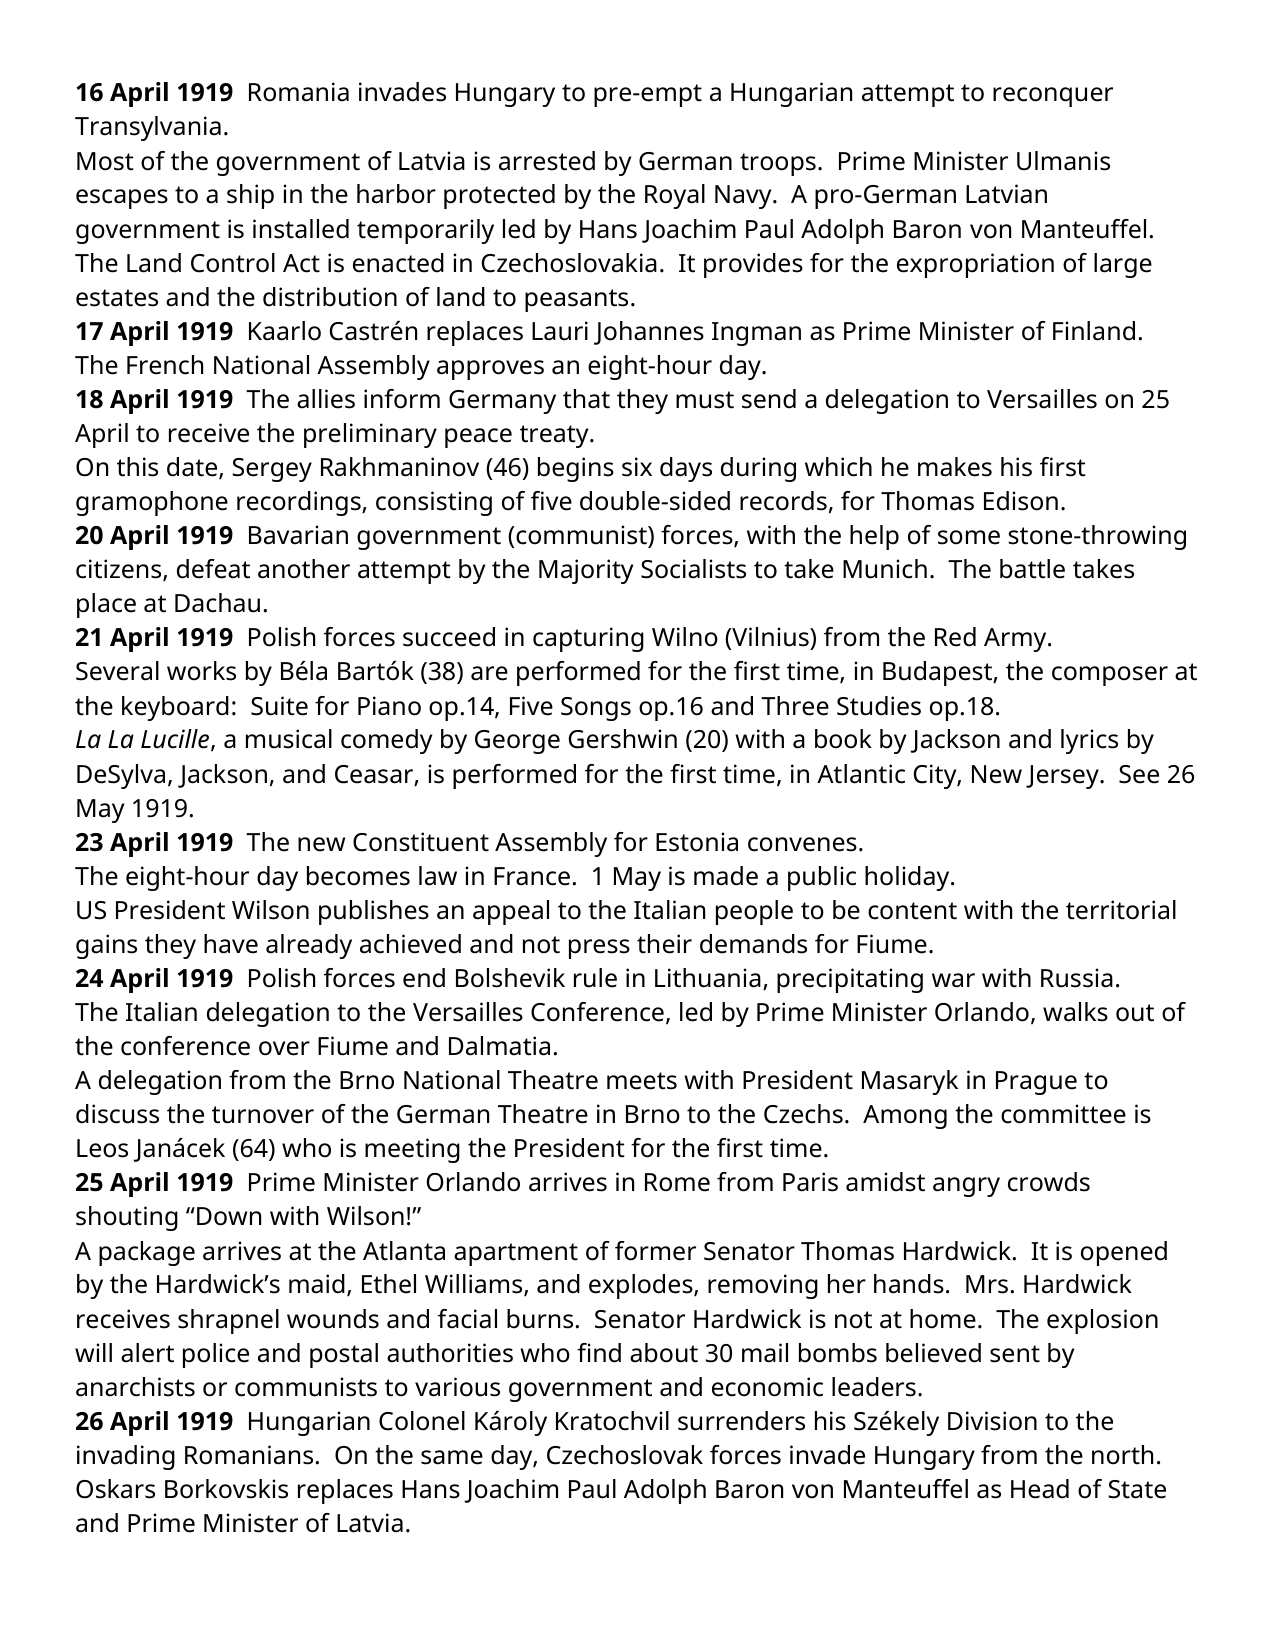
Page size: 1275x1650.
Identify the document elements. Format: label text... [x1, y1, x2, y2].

text Several works by Béla Bartók (38) are performed for the first time, in Budapest, the composer at the keyboard: Suite for Piano op.14, Five Songs op.16 and Three Studies op.18. [75, 654, 1200, 722]
text The Italian delegation to the Versailles Conference, led by Prime Minister Orlando, walks out of the conference over Fiume and Dalmatia. [75, 995, 1200, 1063]
text A delegation from the Brno National Theatre meets with President Masaryk in Prague to discuss the turnover of the German Theatre in Brno to the Czechs. Among the committee is Leos Janácek (64) who is meeting the President for the first time. [75, 1063, 1200, 1165]
text 17 April 1919 Kaarlo Castrén replaces Lauri Johannes Ingman as Prime Minister of Finland. [75, 313, 1200, 347]
text 25 April 1919 Prime Minister Orlando arrives in Rome from Paris amidst angry crowds shouting “Down with Wilson!” [75, 1165, 1200, 1233]
text 24 April 1919 Polish forces end Bolshevik rule in Lithuania, precipitating war with Russia. [75, 961, 1200, 995]
text A package arrives at the Atlanta apartment of former Senator Thomas Hardwick. It is opened by the Hardwick’s maid, Ethel Williams, and explodes, removing her hands. Mrs. Hardwick receives shrapnel wounds and facial burns. Senator Hardwick is not at home. The explosion will alert police and postal authorities who find about 30 mail bombs believed sent by anarchists or communists to various government and economic leaders. [75, 1233, 1200, 1403]
text US President Wilson publishes an appeal to the Italian people to be content with the territorial gains they have already achieved and not press their demands for Fiume. [75, 892, 1200, 961]
text The French National Assembly approves an eight-hour day. [75, 347, 1200, 382]
text 18 April 1919 The allies inform Germany that they must send a delegation to Versailles on 25 April to receive the preliminary peace treaty. [75, 382, 1200, 450]
text The eight-hour day becomes law in France. 1 May is made a public holiday. [75, 858, 1200, 892]
text Oskars Borkovskis replaces Hans Joachim Paul Adolph Baron von Manteuffel as Head of State and Prime Minister of Latvia. [75, 1472, 1200, 1540]
text The Land Control Act is enacted in Czechoslovakia. It provides for the expropriation of large estates and the distribution of land to peasants. [75, 245, 1200, 313]
text 16 April 1919 Romania invades Hungary to pre-empt a Hungarian attempt to reconquer Transylvania. [75, 75, 1200, 143]
text On this date, Sergey Rakhmaninov (46) begins six days during which he makes his first gramophone recordings, consisting of five double-sided records, for Thomas Edison. [75, 450, 1200, 518]
text 21 April 1919 Polish forces succeed in capturing Wilno (Vilnius) from the Red Army. [75, 620, 1200, 654]
text Most of the government of Latvia is arrested by German troops. Prime Minister Ulmanis escapes to a ship in the harbor protected by the Royal Navy. A pro-German Latvian government is installed temporarily led by Hans Joachim Paul Adolph Baron von Manteuffel. [75, 143, 1200, 245]
text 20 April 1919 Bavarian government (communist) forces, with the help of some stone-throwing citizens, defeat another attempt by the Majority Socialists to take Munich. The battle takes place at Dachau. [75, 518, 1200, 620]
text La La Lucille, a musical comedy by George Gershwin (20) with a book by Jackson and lyrics by DeSylva, Jackson, and Ceasar, is performed for the first time, in Atlantic City, New Jersey. See 26 May 1919. [75, 722, 1200, 824]
text 23 April 1919 The new Constituent Assembly for Estonia convenes. [75, 824, 1200, 858]
text 26 April 1919 Hungarian Colonel Károly Kratochvil surrenders his Székely Division to the invading Romanians. On the same day, Czechoslovak forces invade Hungary from the north. [75, 1403, 1200, 1472]
